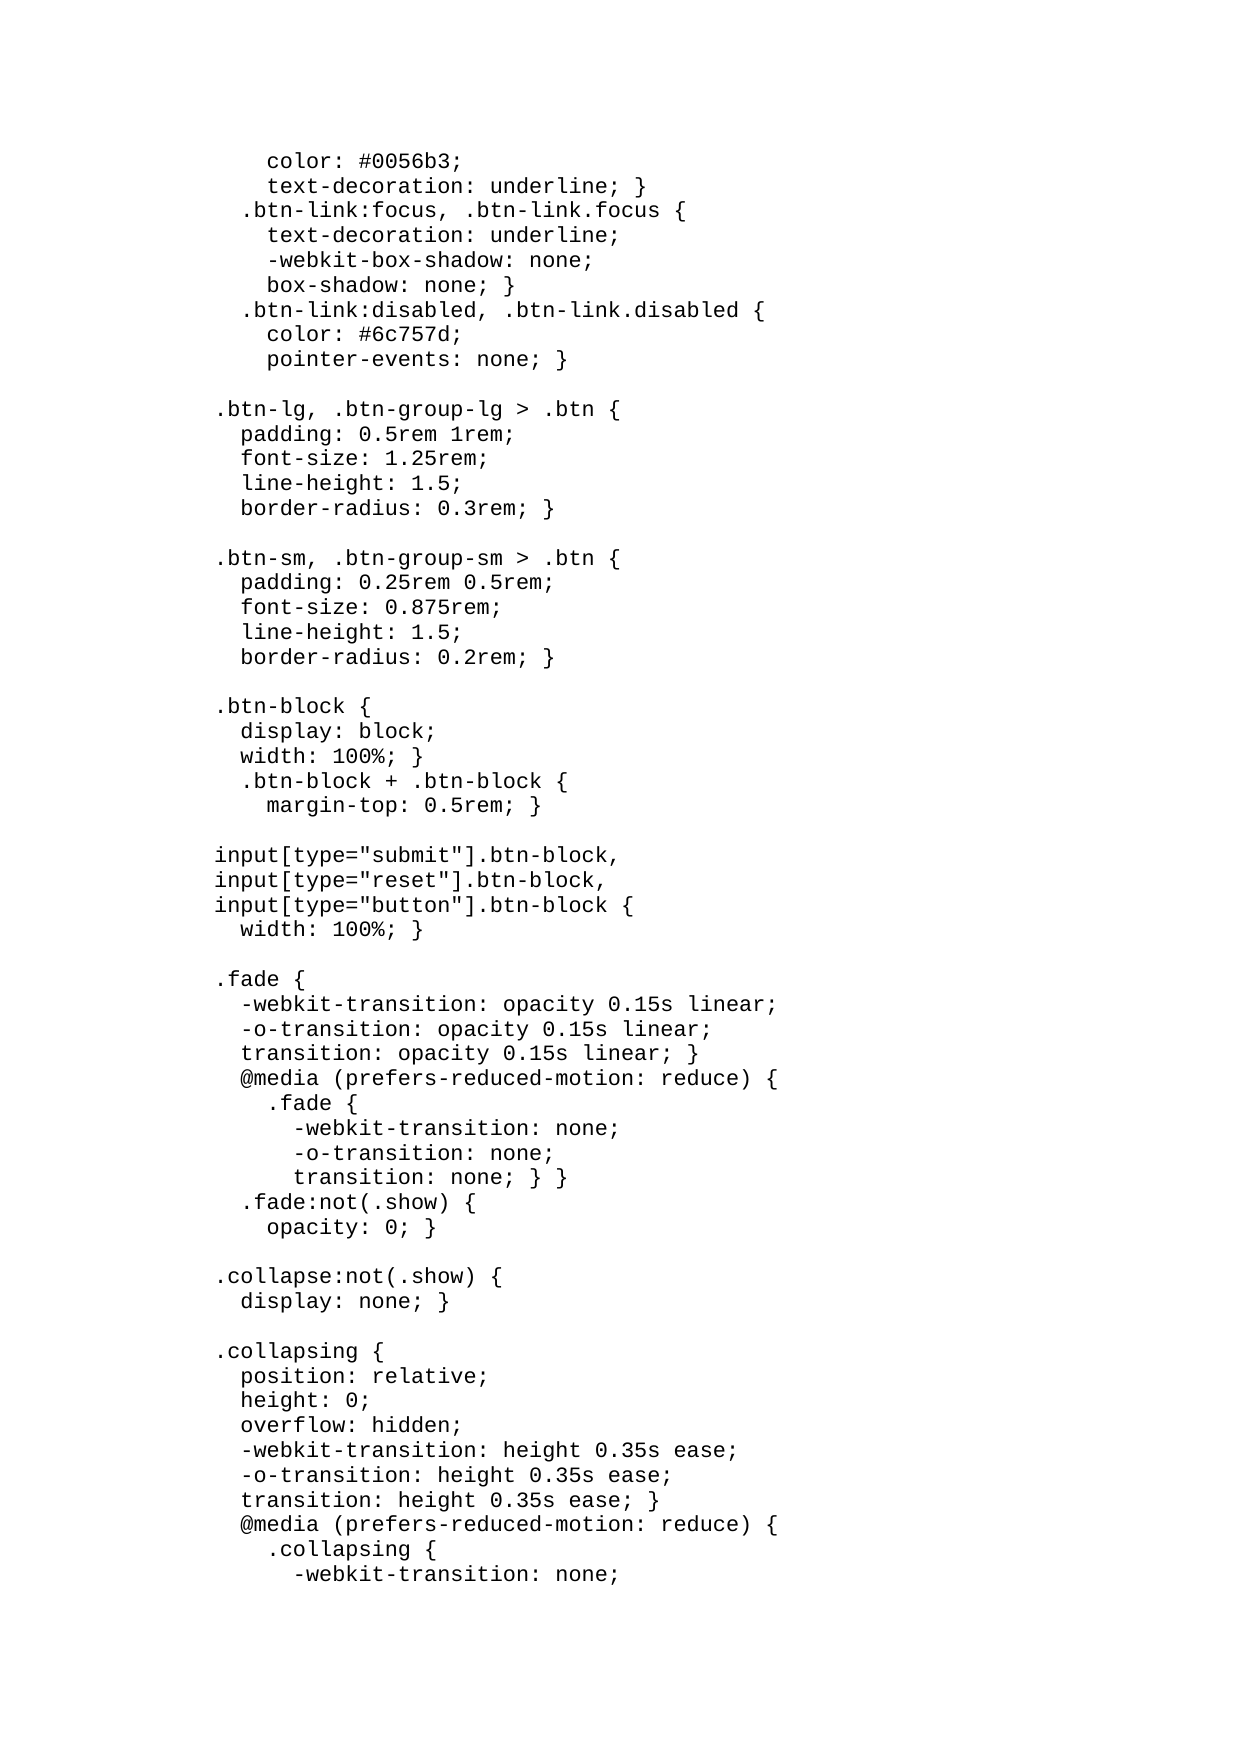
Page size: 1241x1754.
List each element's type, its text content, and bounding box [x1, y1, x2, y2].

text .btn-link:disabled, .btn-link.disabled { [139, 299, 1101, 323]
text pointer-events: none; } [139, 348, 1101, 373]
text color: #0056b3; [139, 150, 1101, 175]
text -o-transition: opacity 0.15s linear; [139, 1018, 1101, 1042]
text transition: none; } } [139, 1166, 1101, 1191]
text font-size: 0.875rem; [139, 596, 1101, 621]
text transition: opacity 0.15s linear; } [139, 1042, 1101, 1067]
text .collapse:not(.show) { [139, 1266, 1101, 1290]
text border-radius: 0.2rem; } [139, 646, 1101, 671]
text .btn-block { [139, 695, 1101, 720]
text text-decoration: underline; [139, 224, 1101, 249]
text position: relative; [139, 1365, 1101, 1389]
text width: 100%; } [139, 745, 1101, 770]
text -o-transition: none; [139, 1142, 1101, 1166]
text margin-top: 0.5rem; } [139, 794, 1101, 819]
text -webkit-transition: opacity 0.15s linear; [139, 993, 1101, 1018]
text border-radius: 0.3rem; } [139, 497, 1101, 522]
text .btn-link:focus, .btn-link.focus { [139, 199, 1101, 224]
text .fade:not(.show) { [139, 1191, 1101, 1216]
text -webkit-transition: none; [139, 1563, 1101, 1588]
text line-height: 1.5; [139, 472, 1101, 497]
text input[type="submit"].btn-block, [139, 844, 1101, 869]
text .btn-lg, .btn-group-lg > .btn { [139, 398, 1101, 423]
text height: 0; [139, 1389, 1101, 1414]
text line-height: 1.5; [139, 621, 1101, 646]
text font-size: 1.25rem; [139, 447, 1101, 472]
text text-decoration: underline; } [139, 175, 1101, 199]
text -webkit-transition: height 0.35s ease; [139, 1439, 1101, 1464]
text -o-transition: height 0.35s ease; [139, 1464, 1101, 1489]
text -webkit-transition: none; [139, 1117, 1101, 1142]
text .fade { [139, 1092, 1101, 1117]
text display: block; [139, 720, 1101, 745]
text color: #6c757d; [139, 323, 1101, 348]
text -webkit-box-shadow: none; [139, 249, 1101, 274]
text input[type="reset"].btn-block, [139, 869, 1101, 894]
text input[type="button"].btn-block { [139, 894, 1101, 918]
text @media (prefers-reduced-motion: reduce) { [139, 1067, 1101, 1092]
text .collapsing { [139, 1340, 1101, 1365]
text opacity: 0; } [139, 1216, 1101, 1241]
text display: none; } [139, 1290, 1101, 1315]
text .fade { [139, 968, 1101, 993]
text transition: height 0.35s ease; } [139, 1489, 1101, 1513]
text box-shadow: none; } [139, 274, 1101, 299]
text .collapsing { [139, 1538, 1101, 1563]
text @media (prefers-reduced-motion: reduce) { [139, 1513, 1101, 1538]
text width: 100%; } [139, 918, 1101, 943]
text .btn-block + .btn-block { [139, 770, 1101, 794]
text padding: 0.25rem 0.5rem; [139, 571, 1101, 596]
text overflow: hidden; [139, 1414, 1101, 1439]
text .btn-sm, .btn-group-sm > .btn { [139, 547, 1101, 571]
text padding: 0.5rem 1rem; [139, 423, 1101, 447]
